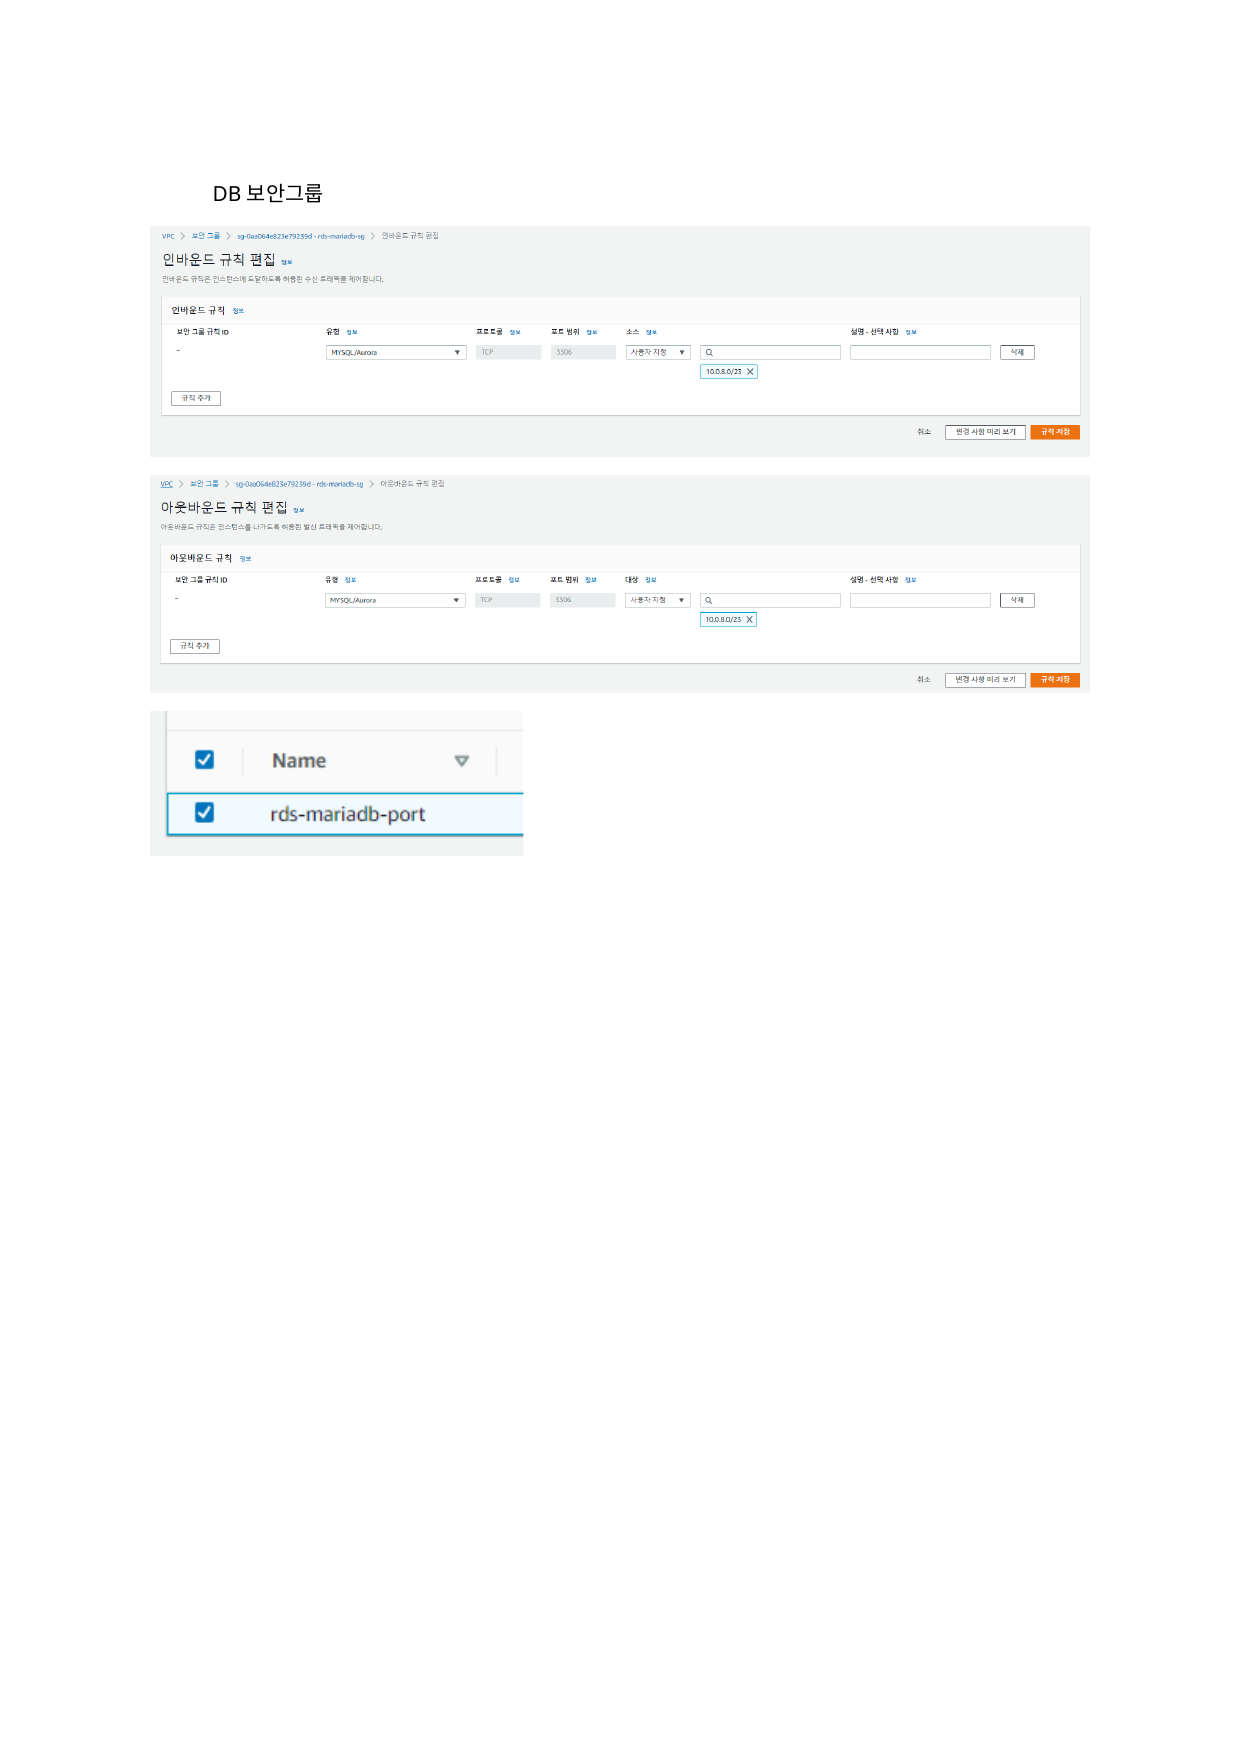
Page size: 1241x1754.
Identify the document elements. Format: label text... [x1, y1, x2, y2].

picture [150, 711, 524, 856]
subtitle DB 보안그룹 [212, 177, 1090, 207]
picture [150, 226, 1091, 457]
picture [150, 475, 1091, 693]
